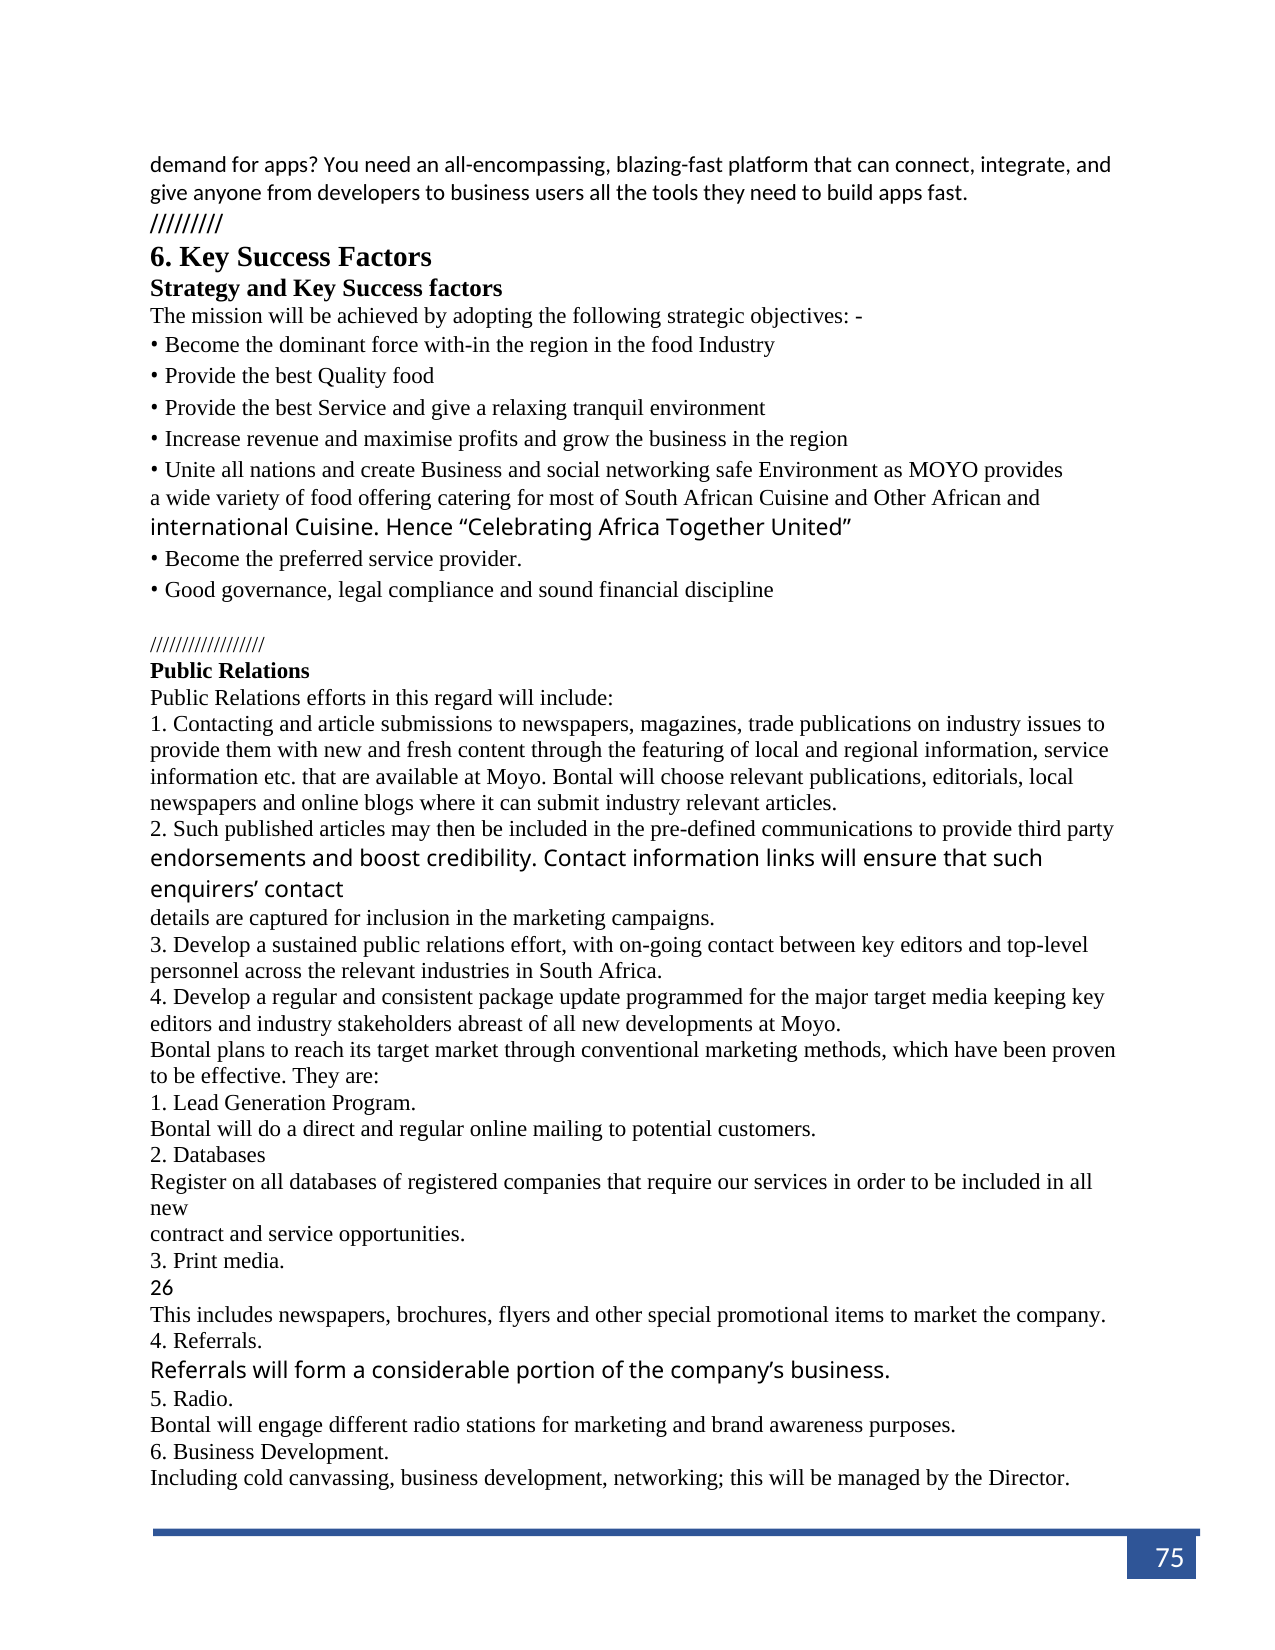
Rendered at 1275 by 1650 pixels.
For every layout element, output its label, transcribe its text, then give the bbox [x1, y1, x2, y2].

text endorsements and boost credibility. Contact information links will ensure that such enquirers’ contact [150, 842, 1125, 904]
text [150, 150, 1125, 206]
text Public Relations [150, 657, 1125, 684]
text 4. Referrals. [150, 1328, 1125, 1354]
text 6. Key Success Factors [150, 239, 1125, 273]
text • Good governance, legal compliance and sound financial discipline [150, 573, 1125, 604]
text ///////// [150, 206, 1125, 239]
text contract and service opportunities. [150, 1221, 1125, 1247]
text 3. Print media. [150, 1247, 1125, 1273]
text 1. Contacting and article submissions to newspapers, magazines, trade publications on industry issues to [150, 710, 1125, 736]
text 26 [150, 1273, 1125, 1301]
text 5. Radio. [150, 1385, 1125, 1412]
text • Provide the best Service and give a relaxing tranquil environment [150, 391, 1125, 422]
text a wide variety of food offering catering for most of South African Cuisine and Other African and [150, 484, 1125, 511]
text The mission will be achieved by adopting the following strategic objectives: - [150, 302, 1125, 328]
text personnel across the relevant industries in South Africa. [150, 957, 1125, 983]
text international Cuisine. Hence “Celebrating Africa Together United” [150, 511, 1125, 542]
text 1. Lead Generation Program. [150, 1089, 1125, 1115]
text provide them with new and fresh content through the featuring of local and regional information, service [150, 736, 1125, 763]
text Register on all databases of registered companies that require our services in order to be included in all new [150, 1168, 1125, 1221]
text Bontal will engage different radio stations for marketing and brand awareness purposes. [150, 1412, 1125, 1438]
text • Increase revenue and maximise profits and grow the business in the region [150, 422, 1125, 453]
text • Become the preferred service provider. [150, 542, 1125, 573]
text information etc. that are available at Moyo. Bontal will choose relevant publications, editorials, local [150, 763, 1125, 789]
text • Provide the best Quality food [150, 359, 1125, 391]
text Including cold canvassing, business development, networking; this will be managed by the Director. [150, 1464, 1125, 1491]
text 2. Such published articles may then be included in the pre-defined communications to provide third party [150, 815, 1125, 842]
text newspapers and online blogs where it can submit industry relevant articles. [150, 789, 1125, 815]
text 2. Databases [150, 1141, 1125, 1168]
text details are captured for inclusion in the marketing campaigns. [150, 904, 1125, 931]
text • Unite all nations and create Business and social networking safe Environment as MOYO provides [150, 453, 1125, 484]
text Bontal plans to reach its target market through conventional marketing methods, which have been proven [150, 1036, 1125, 1062]
text 4. Develop a regular and consistent package update programmed for the major target media keeping key [150, 983, 1125, 1010]
text This includes newspapers, brochures, flyers and other special promotional items to market the company. [150, 1301, 1125, 1328]
text editors and industry stakeholders abreast of all new developments at Moyo. [150, 1010, 1125, 1036]
text Public Relations efforts in this regard will include: [150, 684, 1125, 710]
text 6. Business Development. [150, 1438, 1125, 1464]
text 3. Develop a sustained public relations effort, with on-going contact between key editors and top-level [150, 931, 1125, 957]
text • Become the dominant force with-in the region in the food Industry [150, 328, 1125, 359]
text to be effective. They are: [150, 1062, 1125, 1089]
text ////////////////// [150, 631, 1125, 657]
text Bontal will do a direct and regular online mailing to potential customers. [150, 1115, 1125, 1141]
text Strategy and Key Success factors [150, 273, 1125, 302]
text Referrals will form a considerable portion of the company’s business. [150, 1354, 1125, 1385]
